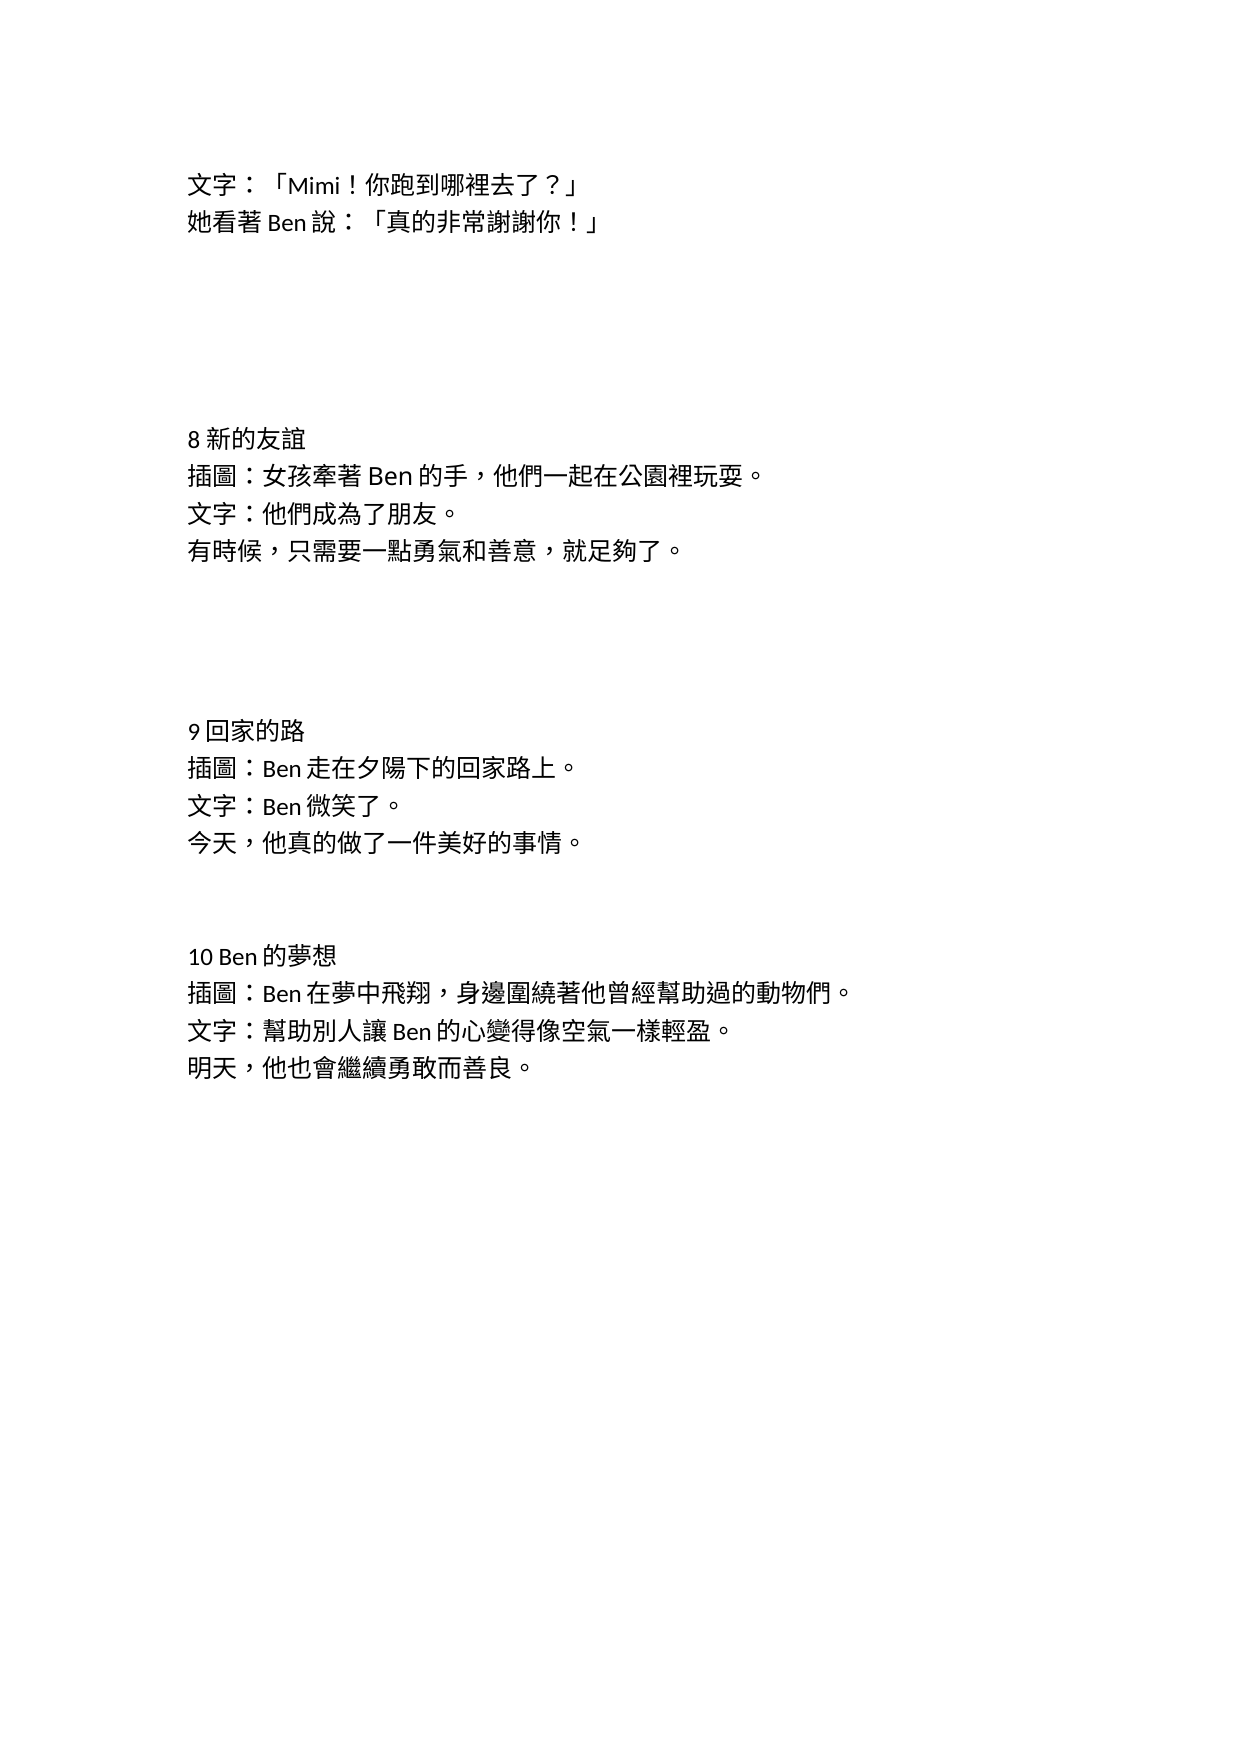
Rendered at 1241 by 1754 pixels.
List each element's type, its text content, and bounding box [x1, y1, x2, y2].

text 8 新的友誼 插圖：女孩牽著Ben的手，他們一起在公園裡玩耍。 文字：他們成為了朋友。 有時候，只需要一點勇氣和善意，就足夠了。 [187, 419, 1053, 569]
text 9回家的路 插圖：Ben走在夕陽下的回家路上。 文字：Ben微笑了。 今天，他真的做了一件美好的事情。 [187, 710, 1053, 860]
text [187, 164, 1053, 239]
text 10 Ben的夢想 插圖：Ben在夢中飛翔，身邊圍繞著他曾經幫助過的動物們。 文字：幫助別人讓Ben的心變得像空氣一樣輕盈。 明天，他也會繼續勇敢而善良。 [187, 935, 1053, 1085]
